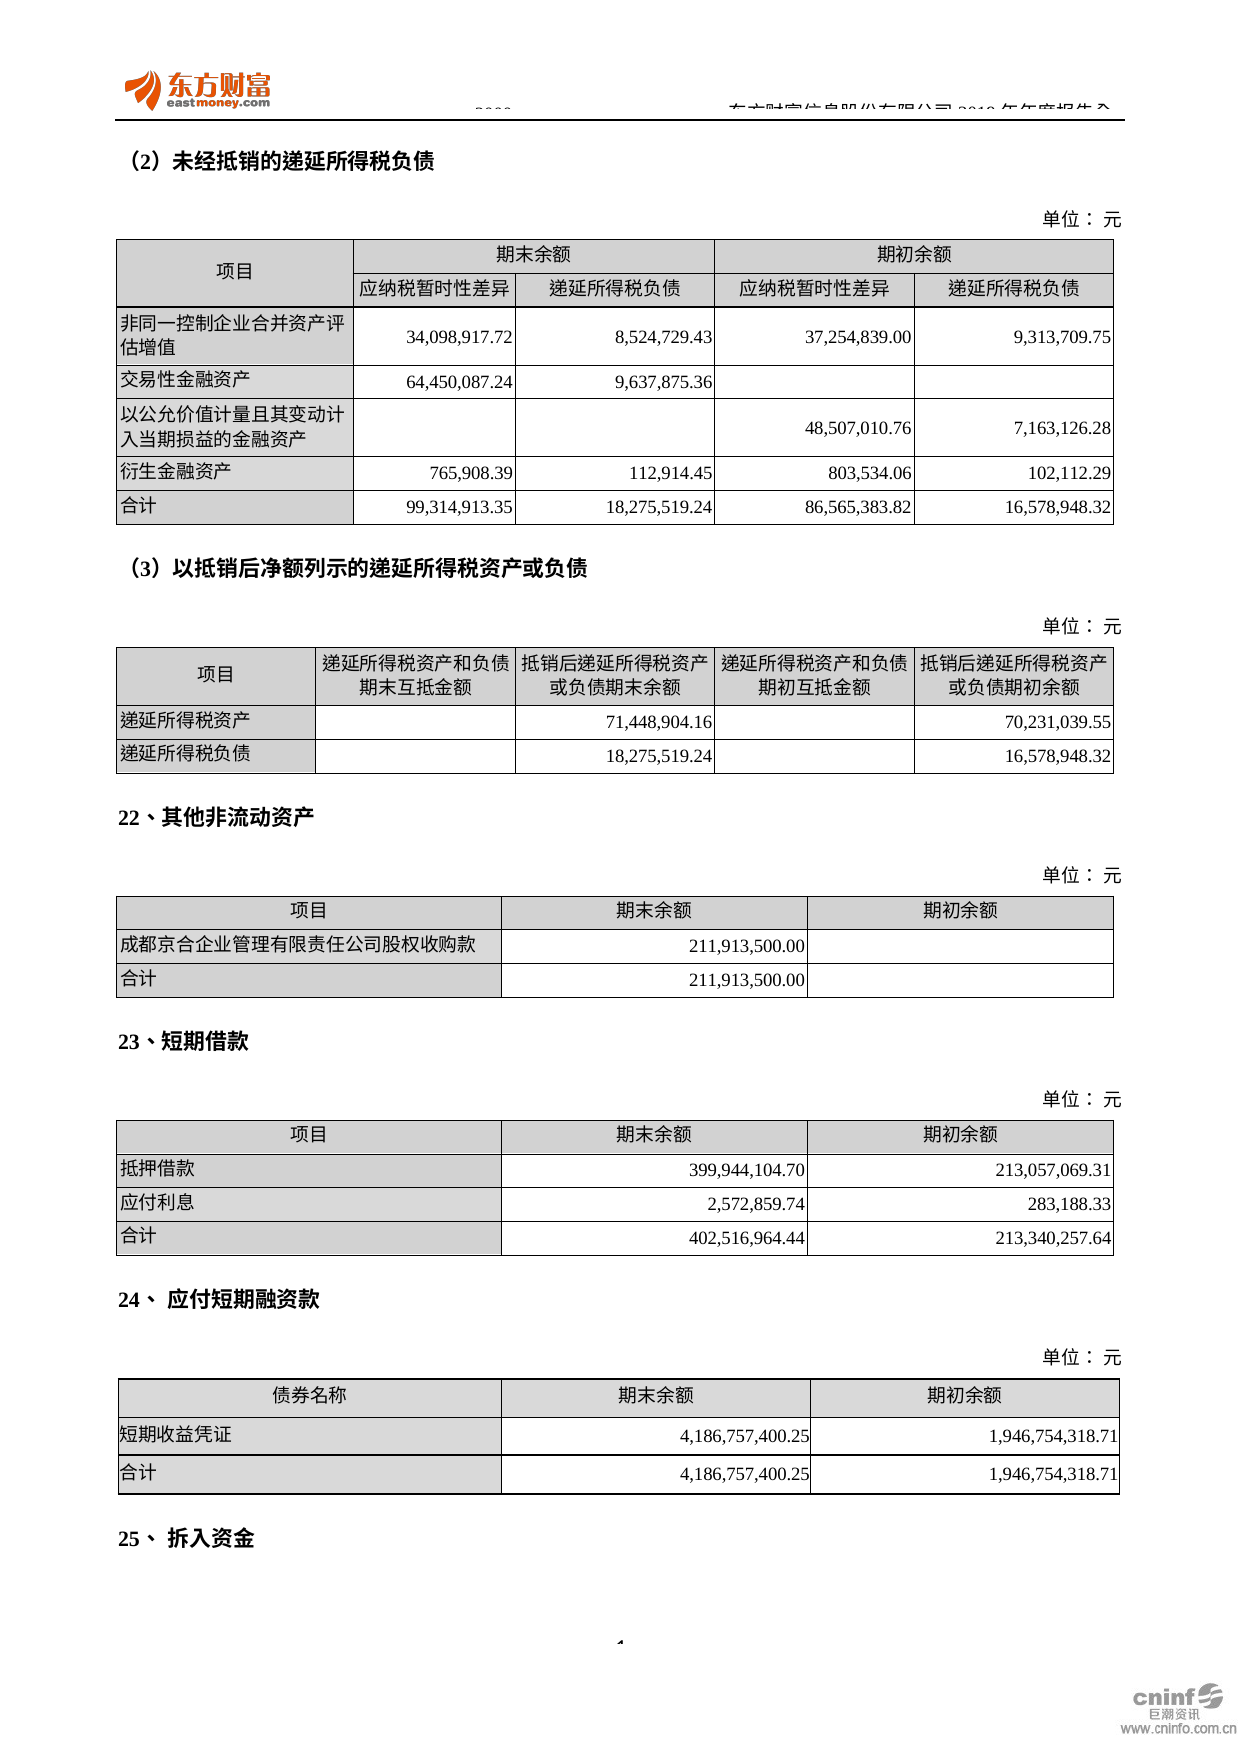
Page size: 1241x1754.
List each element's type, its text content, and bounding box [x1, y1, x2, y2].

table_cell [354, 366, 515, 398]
text 单位： 元 [102, 1087, 1122, 1112]
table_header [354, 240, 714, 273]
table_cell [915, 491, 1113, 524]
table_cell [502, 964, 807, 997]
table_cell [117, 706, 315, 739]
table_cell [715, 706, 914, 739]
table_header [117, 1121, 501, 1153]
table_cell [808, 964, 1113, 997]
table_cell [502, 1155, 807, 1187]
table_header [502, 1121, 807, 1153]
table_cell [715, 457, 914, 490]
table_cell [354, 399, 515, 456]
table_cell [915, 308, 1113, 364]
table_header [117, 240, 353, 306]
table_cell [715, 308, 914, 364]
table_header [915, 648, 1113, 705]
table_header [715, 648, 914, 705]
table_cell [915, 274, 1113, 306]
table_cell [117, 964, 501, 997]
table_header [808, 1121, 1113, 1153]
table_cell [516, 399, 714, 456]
text 单位： 元 [102, 1344, 1122, 1370]
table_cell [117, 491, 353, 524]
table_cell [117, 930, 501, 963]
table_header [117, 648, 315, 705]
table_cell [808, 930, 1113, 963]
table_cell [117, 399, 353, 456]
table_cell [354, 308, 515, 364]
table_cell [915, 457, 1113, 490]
subtitle （2）未经抵销的递延所得税负债 [118, 146, 1124, 175]
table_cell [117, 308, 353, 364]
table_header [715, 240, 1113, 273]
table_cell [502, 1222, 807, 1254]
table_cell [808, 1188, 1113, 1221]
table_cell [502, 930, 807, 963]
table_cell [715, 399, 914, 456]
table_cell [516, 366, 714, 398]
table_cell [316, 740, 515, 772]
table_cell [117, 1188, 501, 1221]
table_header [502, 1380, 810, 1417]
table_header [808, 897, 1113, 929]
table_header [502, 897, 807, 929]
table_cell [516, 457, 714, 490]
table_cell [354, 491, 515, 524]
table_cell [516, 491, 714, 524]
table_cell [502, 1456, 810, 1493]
text 单位： 元 [102, 614, 1122, 639]
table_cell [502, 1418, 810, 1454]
subtitle 24、 应付短期融资款 [118, 1284, 1124, 1314]
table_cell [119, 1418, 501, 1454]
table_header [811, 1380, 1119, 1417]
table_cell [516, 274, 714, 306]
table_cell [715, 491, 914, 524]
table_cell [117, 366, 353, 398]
picture [1115, 1680, 1240, 1737]
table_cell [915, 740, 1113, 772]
text 单位： 元 [102, 862, 1122, 888]
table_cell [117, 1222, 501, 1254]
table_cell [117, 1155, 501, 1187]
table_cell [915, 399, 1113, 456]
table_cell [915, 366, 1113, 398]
subtitle 23、短期借款 [118, 1026, 1124, 1056]
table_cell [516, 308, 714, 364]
subtitle 22、其他非流动资产 [118, 802, 1124, 832]
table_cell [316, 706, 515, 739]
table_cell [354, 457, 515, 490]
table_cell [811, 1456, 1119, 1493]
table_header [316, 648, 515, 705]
text 单位： 元 [102, 206, 1122, 232]
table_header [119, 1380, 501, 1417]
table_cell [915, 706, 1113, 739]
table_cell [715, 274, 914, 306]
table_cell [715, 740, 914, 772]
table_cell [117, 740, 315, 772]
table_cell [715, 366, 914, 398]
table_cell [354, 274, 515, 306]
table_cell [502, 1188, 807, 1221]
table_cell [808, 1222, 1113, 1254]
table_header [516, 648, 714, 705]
picture [125, 70, 270, 111]
subtitle 25、 拆入资金 [118, 1523, 1124, 1553]
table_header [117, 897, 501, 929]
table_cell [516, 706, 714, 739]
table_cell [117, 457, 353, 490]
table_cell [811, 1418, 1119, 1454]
subtitle （3）以抵销后净额列示的递延所得税资产或负债 [118, 553, 1124, 583]
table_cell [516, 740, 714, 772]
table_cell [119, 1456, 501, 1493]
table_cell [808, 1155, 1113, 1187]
